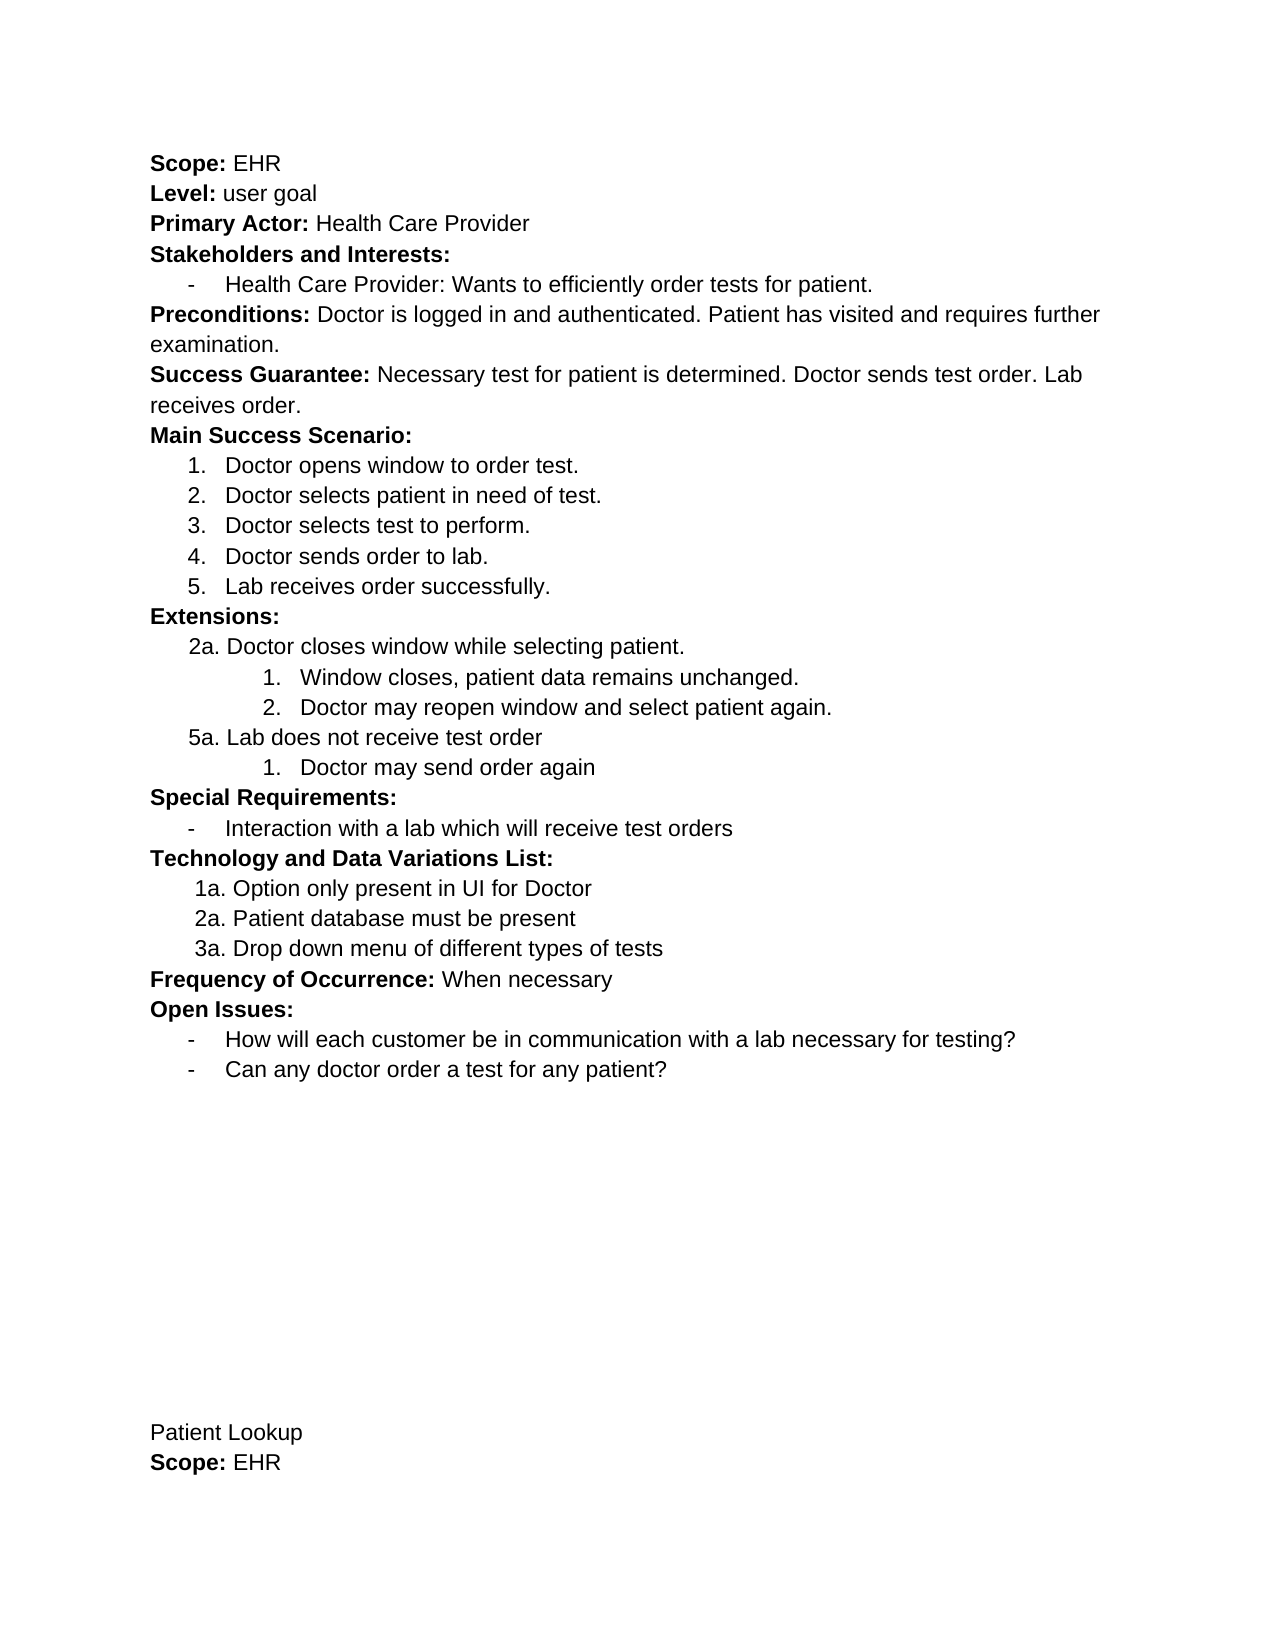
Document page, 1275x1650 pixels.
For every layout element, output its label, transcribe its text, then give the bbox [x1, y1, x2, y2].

list Lab receives order successfully. [187, 573, 1125, 599]
text Patient Lookup [150, 1419, 1125, 1445]
text Scope: EHR [150, 150, 1125, 176]
list Doctor opens window to order test. [187, 452, 1125, 478]
list Doctor selects patient in need of test. [187, 482, 1125, 509]
text Preconditions: Doctor is logged in and authenticated. Patient has visited and requires further examination. [150, 301, 1125, 358]
text Technology and Data Variations List: [150, 845, 1125, 871]
text 5a. Lab does not receive test order [150, 724, 1125, 750]
list Doctor selects test to perform. [187, 512, 1125, 539]
list Doctor may reopen window and select patient again. [262, 694, 1125, 720]
text 2a. Patient database must be present [150, 905, 1125, 932]
list Can any doctor order a test for any patient? [187, 1056, 1125, 1083]
text Stakeholders and Interests: [150, 241, 1125, 267]
list Doctor sends order to lab. [187, 543, 1125, 569]
list How will each customer be in communication with a lab necessary for testing? [187, 1026, 1125, 1052]
text 1a. Option only present in UI for Doctor [150, 875, 1125, 901]
text Level: user goal [150, 180, 1125, 207]
list Doctor may send order again [262, 754, 1125, 781]
list Window closes, patient data remains unchanged. [262, 663, 1125, 690]
text Scope: EHR [150, 1449, 1125, 1475]
text Extensions: [150, 603, 1125, 629]
text 3a. Drop down menu of different types of tests [150, 935, 1125, 962]
text Primary Actor: Health Care Provider [150, 210, 1125, 237]
text 2a. Doctor closes window while selecting patient. [150, 633, 1125, 660]
text Success Guarantee: Necessary test for patient is determined. Doctor sends test order. Lab receives order. [150, 361, 1125, 418]
text Special Requirements: [150, 784, 1125, 811]
text Open Issues: [150, 996, 1125, 1022]
list Health Care Provider: Wants to efficiently order tests for patient. [187, 271, 1125, 297]
text Main Success Scenario: [150, 422, 1125, 448]
list Interaction with a lab which will receive test orders [187, 814, 1125, 841]
text Frequency of Occurrence: When necessary [150, 966, 1125, 992]
